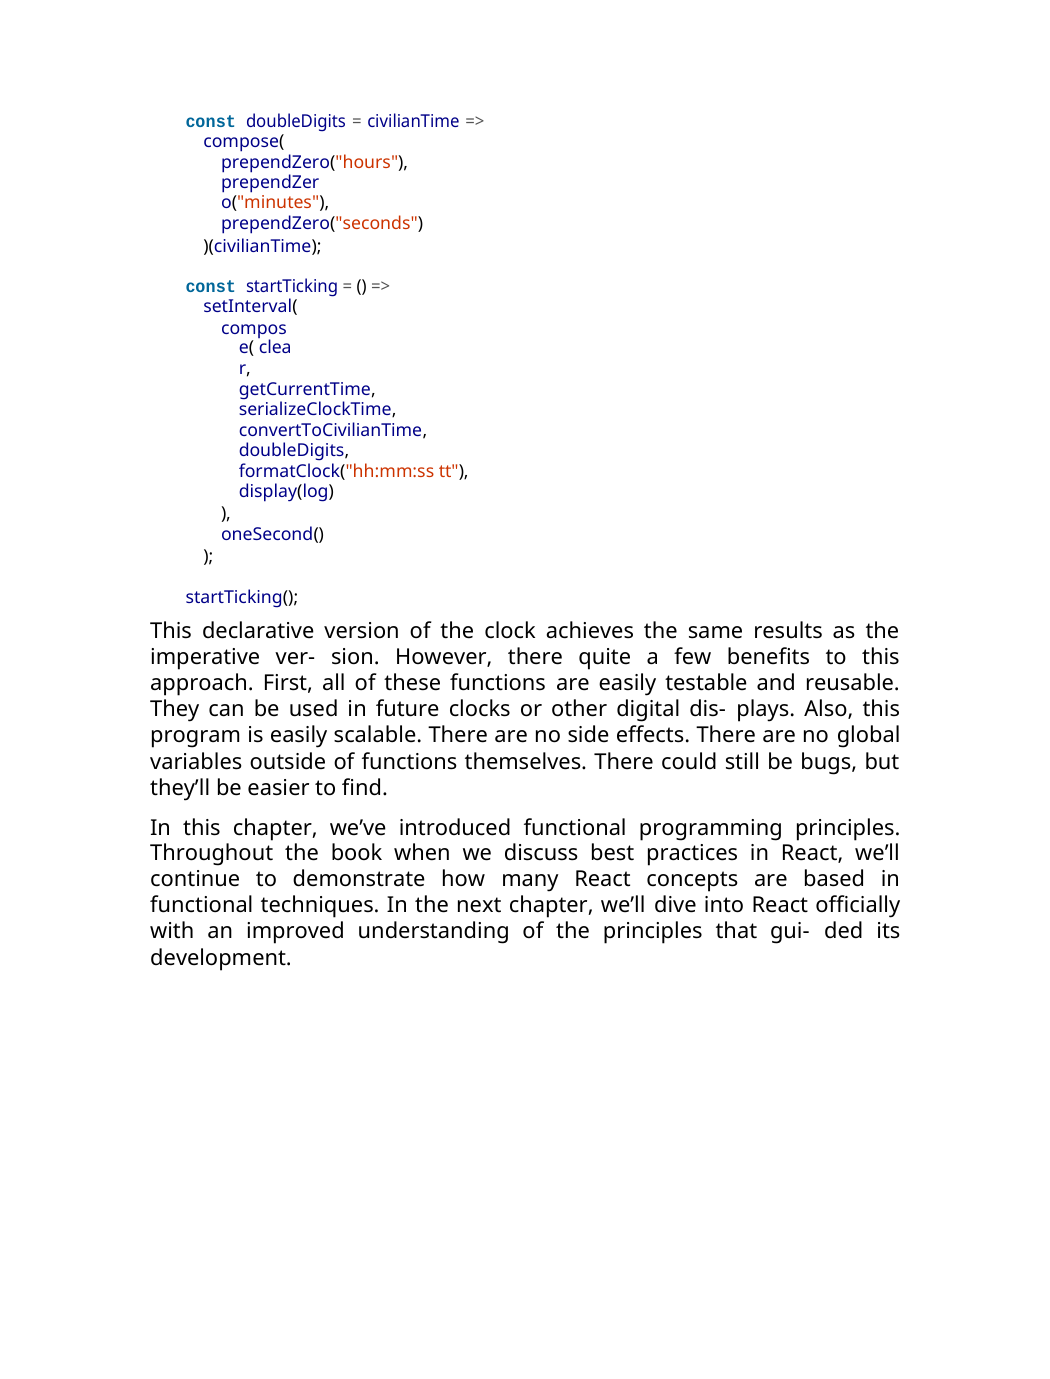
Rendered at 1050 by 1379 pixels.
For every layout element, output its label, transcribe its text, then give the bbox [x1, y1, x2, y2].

text This declarative version of the clock achieves the same results as the imperative ver‐ sion. However, there quite a few benefits to this approach. First, all of these functions are easily testable and reusable. They can be used in future clocks or other digital dis‐ plays. Also, this program is easily scalable. There are no side effects. There are no global variables outside of functions themselves. There could still be bugs, but they’ll be easier to find. [150, 618, 900, 802]
text compose( clear, [221, 318, 294, 379]
text oneSecond() [221, 523, 987, 544]
text prependZero("hours"), prependZero("minutes"), prependZero("seconds") [221, 152, 427, 235]
text getCurrentTime, serializeClockTime, convertToCivilianTime, doubleDigits, formatClock("hh:mm:ss tt"), display(log) [238, 379, 478, 503]
text const doubleDigits = civilianTime => compose( [185, 111, 550, 152]
text ), [221, 503, 987, 523]
text const startTicking = () => setInterval( [185, 276, 416, 318]
text )(civilianTime); [203, 235, 987, 257]
text In this chapter, we’ve introduced functional programming principles. Throughout the book when we discuss best practices in React, we’ll continue to demonstrate how many React concepts are based in functional techniques. In the next chapter, we’ll dive into React officially with an improved understanding of the principles that gui‐ ded its development. [150, 814, 900, 971]
text startTicking(); [185, 585, 987, 609]
text ); [203, 544, 987, 568]
